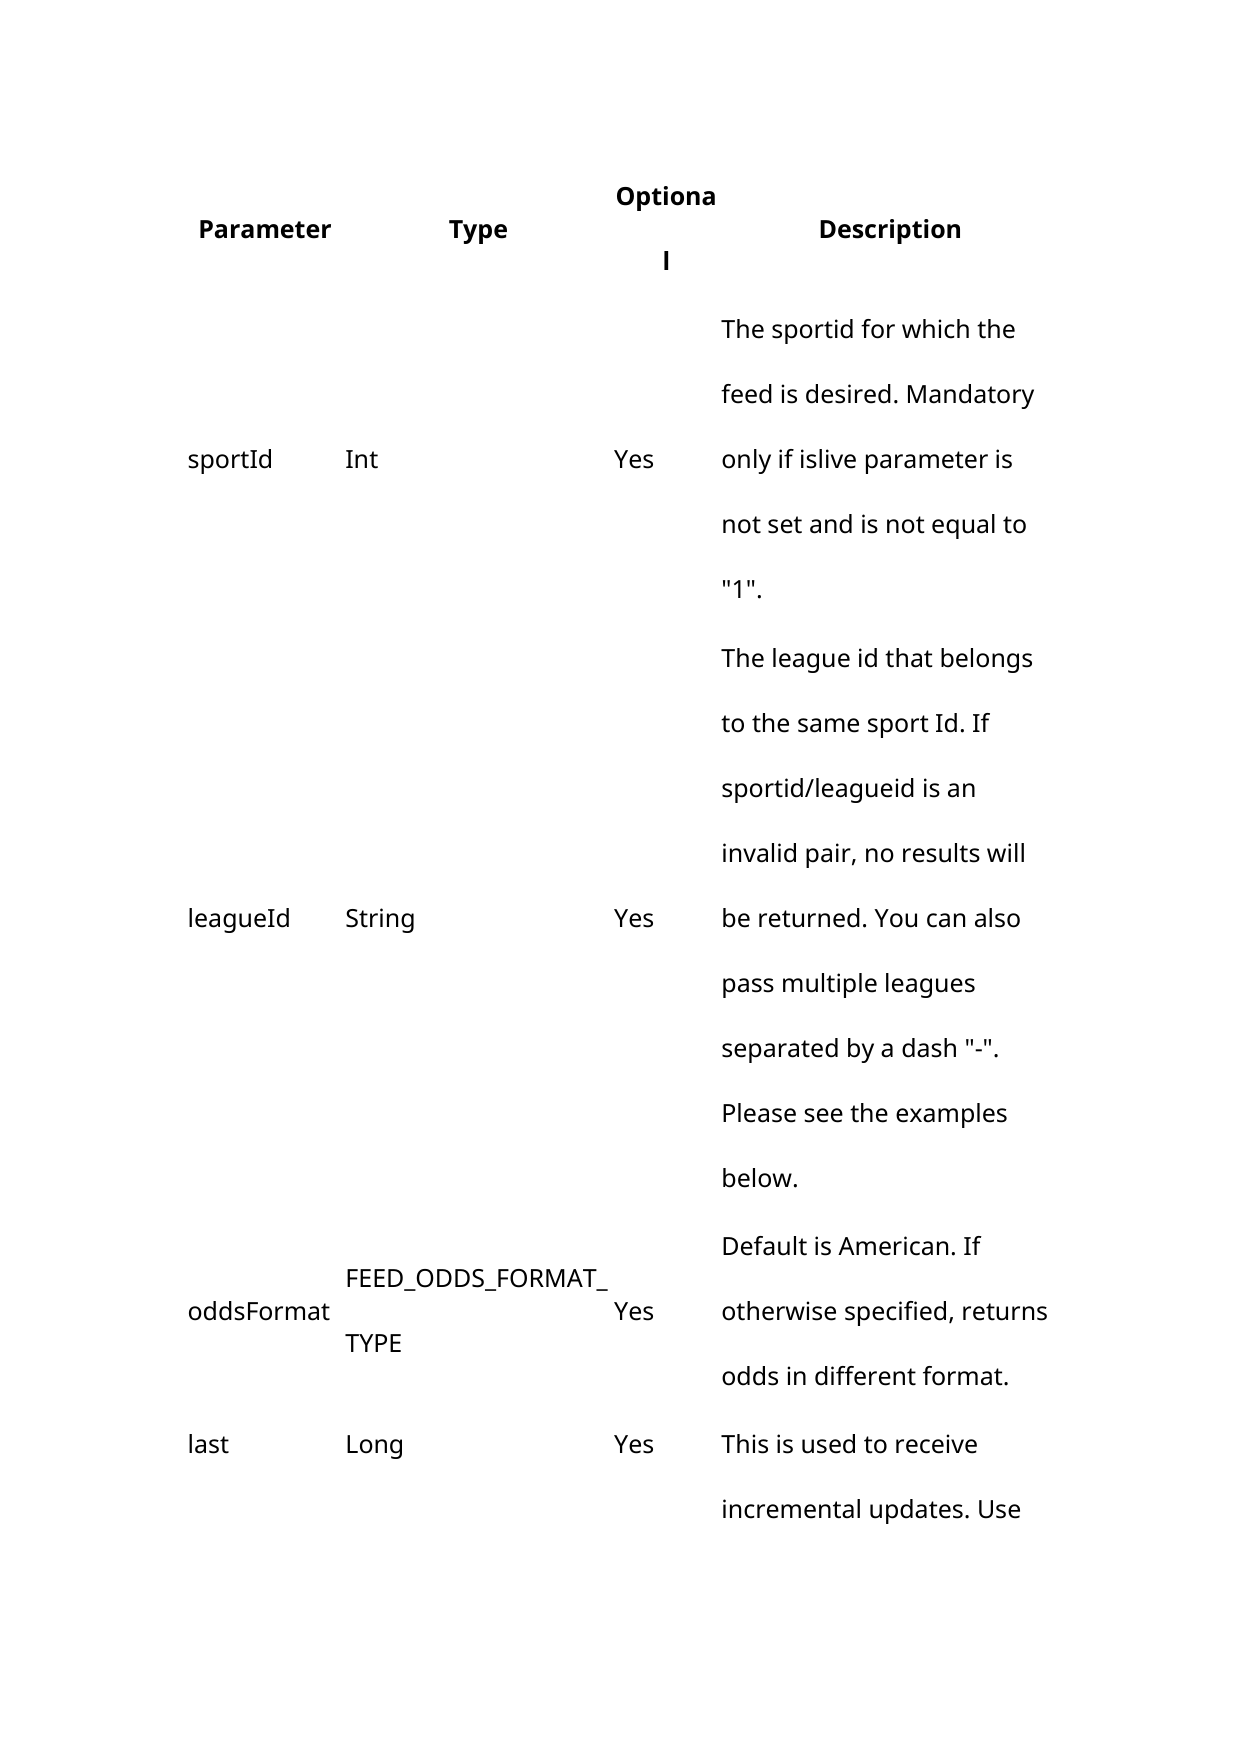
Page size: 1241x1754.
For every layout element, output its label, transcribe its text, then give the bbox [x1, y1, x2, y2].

table_cell Default is American. If otherwise specified, returns odds in different format. [720, 1211, 1061, 1409]
table_cell last [186, 1410, 344, 1543]
table_cell FEED_ODDS_FORMAT_TYPE [344, 1211, 612, 1409]
table_cell Long [344, 1410, 612, 1543]
table_cell Int [344, 295, 612, 623]
table_cell The league id that belongs to the same sport Id. If sportid/leagueid is an invalid pair, no results will be returned. You can also pass multiple leagues separated by a dash "-". Please see the examples below. [720, 623, 1061, 1211]
table_cell sportId [186, 295, 344, 623]
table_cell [720, 1410, 1061, 1543]
table_header Optional [613, 162, 719, 295]
table_cell Yes [613, 623, 719, 1211]
table_header Description [720, 162, 1061, 295]
table_cell The sportid for which the feed is desired. Mandatory only if islive parameter is not set and is not equal to "1". [720, 295, 1061, 623]
table_cell Yes [613, 1211, 719, 1409]
table_cell Yes [613, 295, 719, 623]
table_header Type [344, 162, 612, 295]
table_cell Yes [613, 1410, 719, 1543]
table_header Parameter [186, 162, 344, 295]
table_cell leagueId [186, 623, 344, 1211]
table_cell oddsFormat [186, 1211, 344, 1409]
table_cell String [344, 623, 612, 1211]
